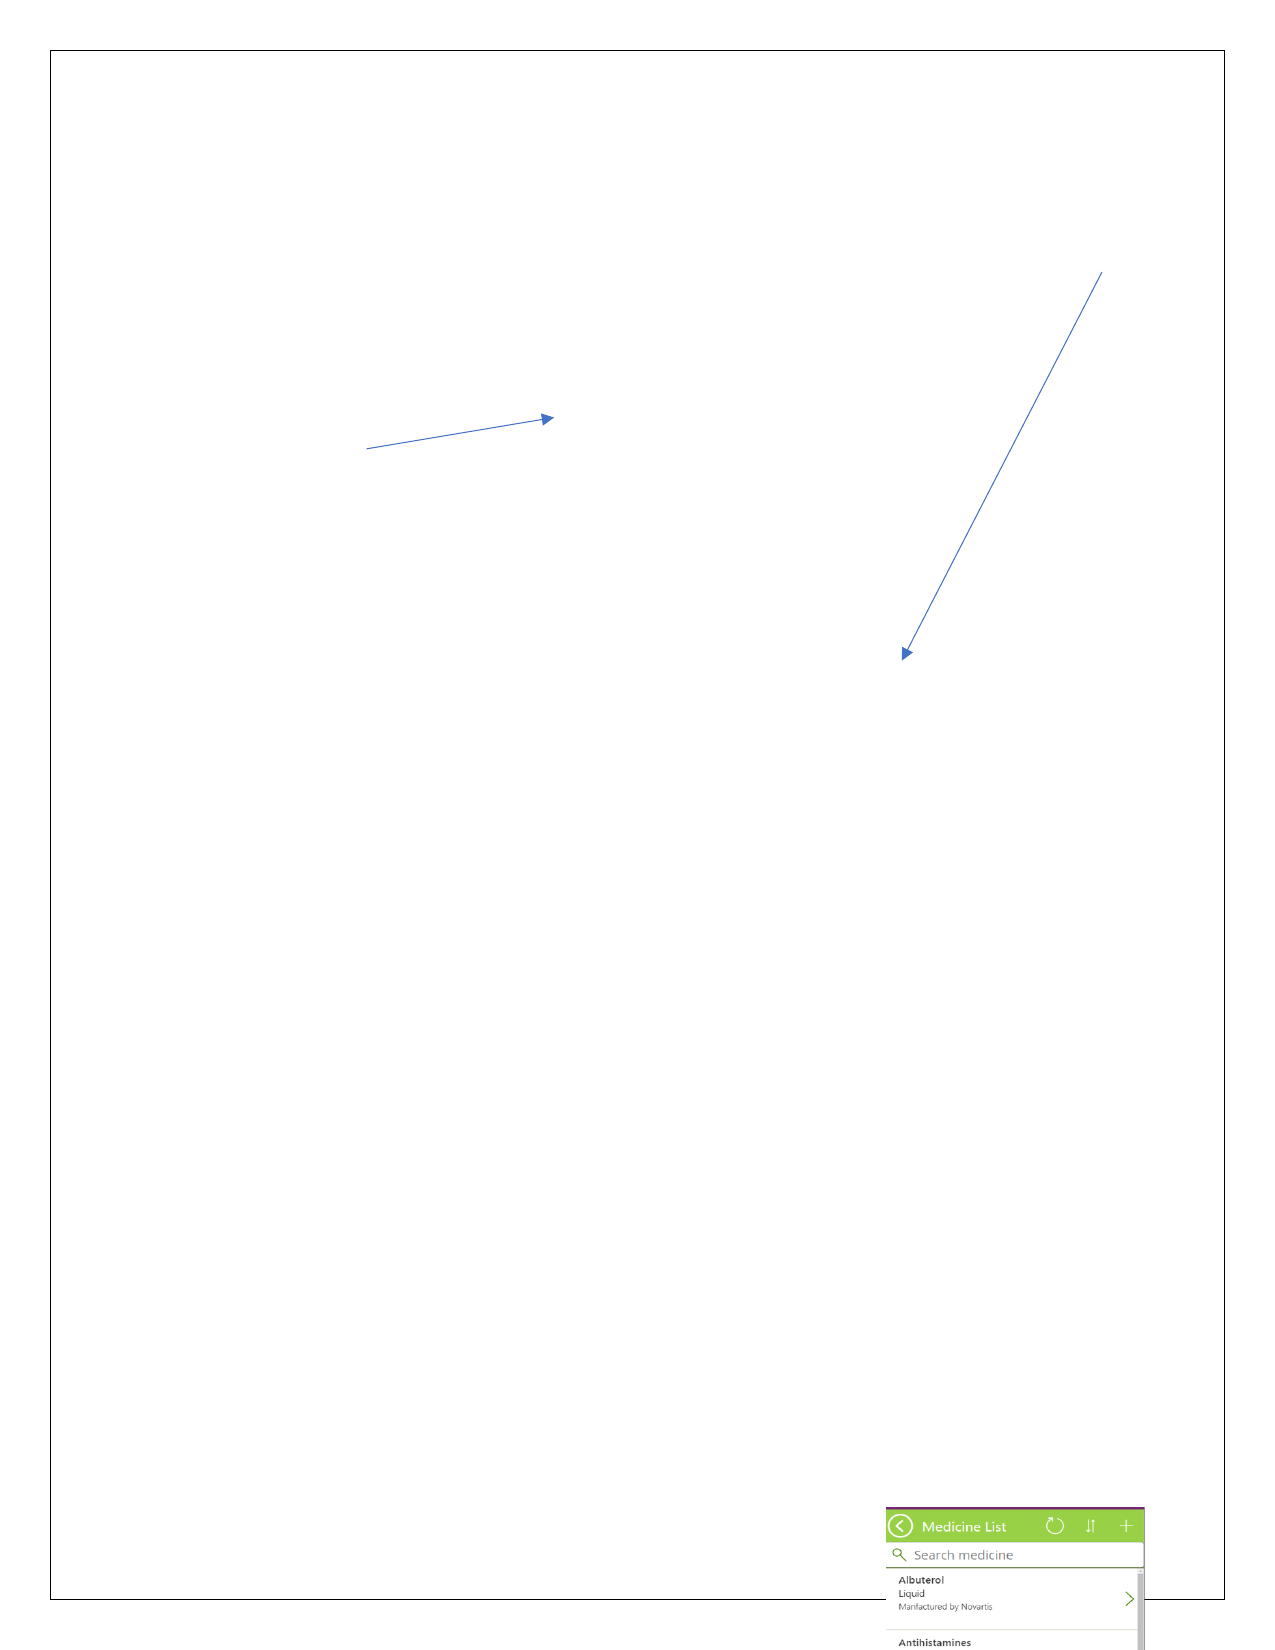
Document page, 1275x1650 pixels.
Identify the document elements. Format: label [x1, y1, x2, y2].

picture [886, 1507, 1145, 1650]
